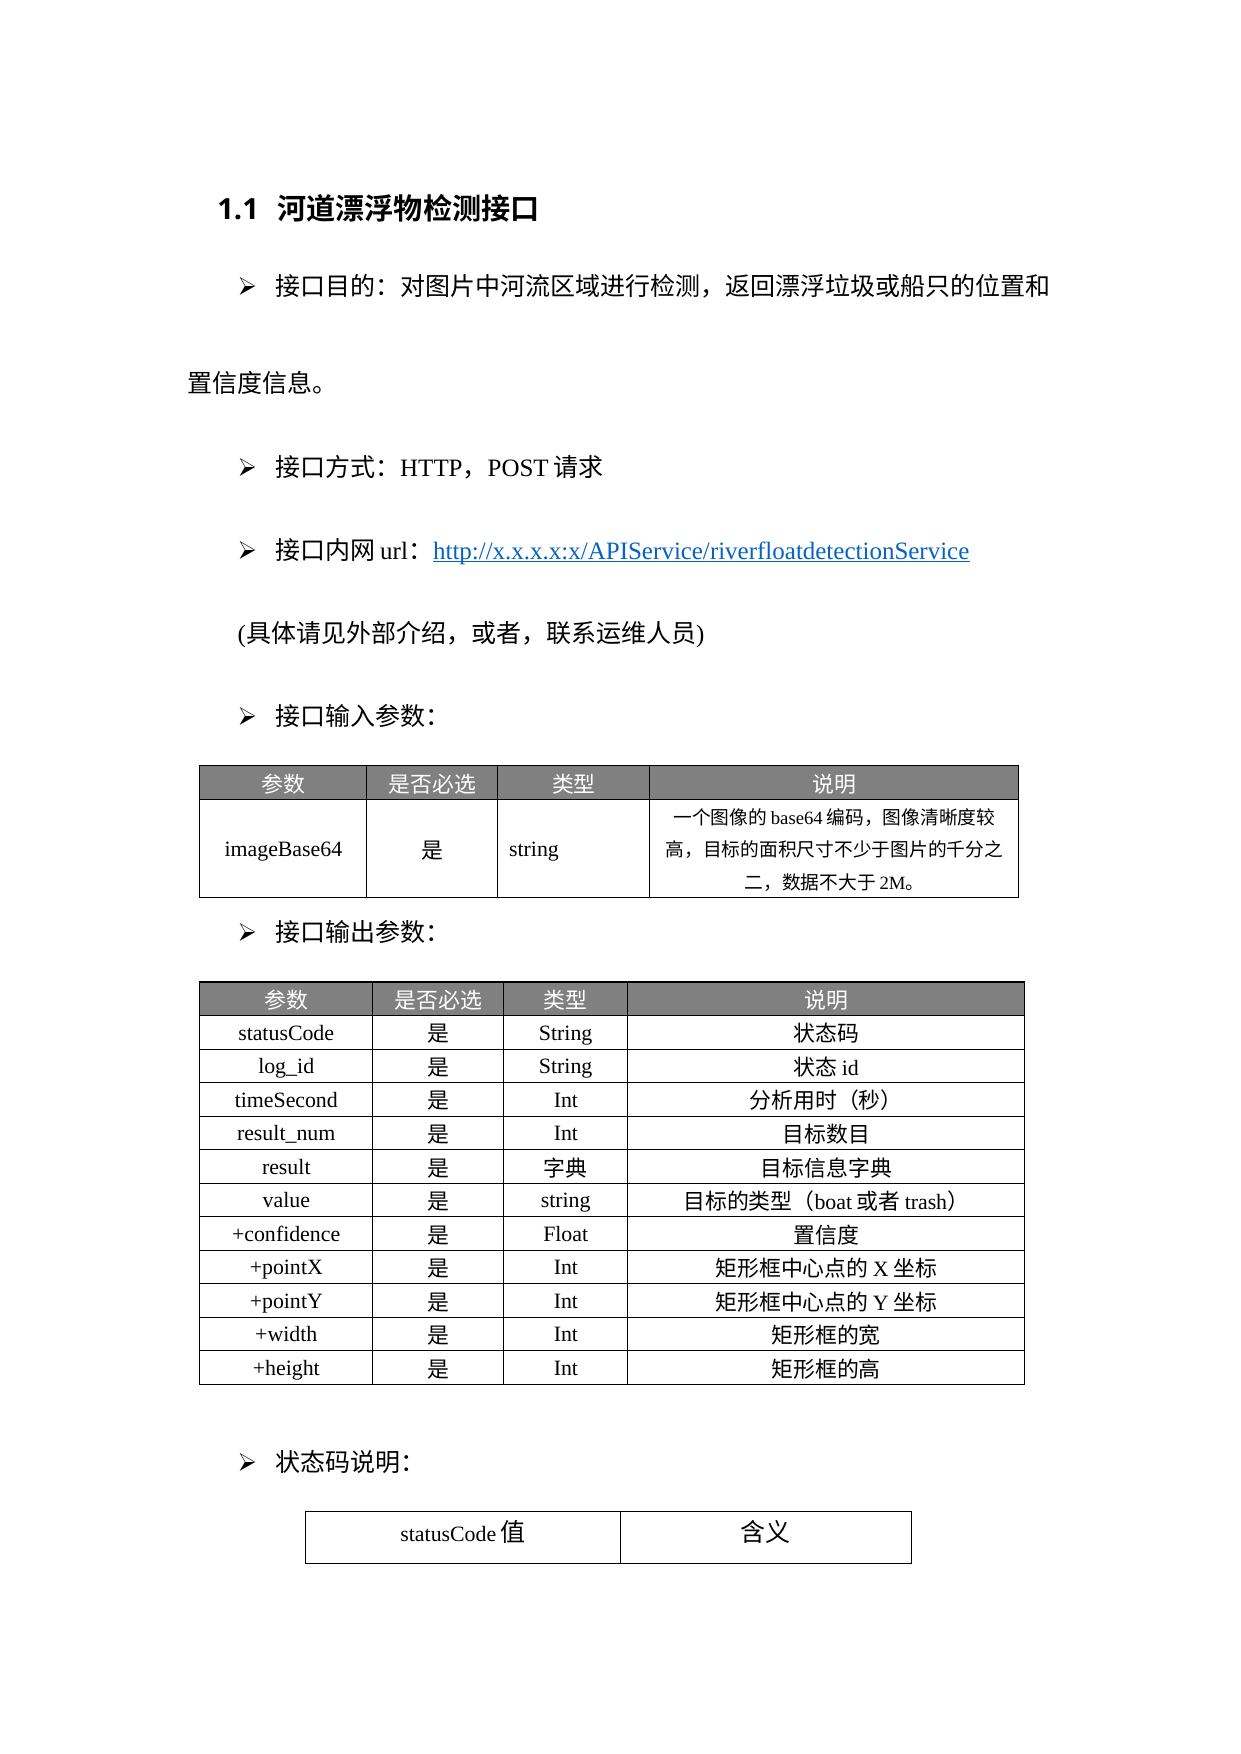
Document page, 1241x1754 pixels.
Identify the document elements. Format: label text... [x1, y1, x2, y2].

table_cell 矩形框的高 [628, 1351, 1024, 1384]
table_cell log_id [200, 1050, 372, 1082]
table_cell statusCode [200, 1016, 372, 1048]
table_cell +height [200, 1351, 372, 1384]
table_cell 目标信息字典 [628, 1150, 1024, 1183]
table_cell string [498, 800, 649, 897]
table_cell 是 [373, 1251, 503, 1283]
table_header 含义 [621, 1512, 911, 1563]
table_cell value [200, 1184, 372, 1216]
table_cell 分析用时（秒） [628, 1083, 1024, 1116]
table_cell 是 [373, 1284, 503, 1317]
table_cell 矩形框中心点的X坐标 [628, 1251, 1024, 1283]
table_cell Int [504, 1318, 627, 1350]
table_header 说明 [628, 983, 1024, 1015]
table_cell 是 [373, 1184, 503, 1216]
list 接口方式：HTTP，POST请求 [187, 433, 1053, 498]
table_header 是否必选 [367, 766, 497, 799]
table_header 类型 [504, 983, 627, 1015]
list 接口目的：对图片中河流区域进行检测，返回漂浮垃圾或船只的位置和置信度信息。 [187, 252, 1053, 414]
table_cell 目标的类型（boat或者trash） [628, 1184, 1024, 1216]
table_cell 是 [367, 800, 497, 897]
table_cell +width [200, 1318, 372, 1350]
table_cell 是 [373, 1016, 503, 1048]
list 接口输入参数： [187, 682, 1053, 747]
table_cell Int [504, 1351, 627, 1384]
table_header 参数 [200, 766, 366, 799]
table_cell string [504, 1184, 627, 1216]
text (具体请见外部介绍，或者，联系运维人员) [237, 599, 1053, 664]
table_header 是否必选 [373, 983, 503, 1015]
table_cell Float [504, 1217, 627, 1250]
table_cell String [504, 1016, 627, 1048]
table_cell Int [504, 1284, 627, 1317]
table_cell 一个图像的base64编码，图像清晰度较高，目标的面积尺寸不少于图片的千分之二，数据不大于2M。 [650, 800, 1018, 897]
table_cell 是 [373, 1351, 503, 1384]
table_cell 矩形框中心点的Y坐标 [628, 1284, 1024, 1317]
table_cell 是 [373, 1050, 503, 1082]
list 状态码说明： [187, 1428, 1053, 1493]
table_cell 目标数目 [628, 1117, 1024, 1149]
table_cell String [504, 1050, 627, 1082]
table_cell 是 [373, 1150, 503, 1183]
table_header statusCode值 [306, 1512, 620, 1563]
table_cell +confidence [200, 1217, 372, 1250]
table_cell timeSecond [200, 1083, 372, 1116]
list 接口输出参数： [187, 898, 1053, 963]
table_cell Int [504, 1117, 627, 1149]
list 接口内网url：http://x.x.x.x:x/APIService/riverfloatdetectionService [187, 516, 1053, 581]
table_cell 矩形框的宽 [628, 1318, 1024, 1350]
table_cell 是 [373, 1083, 503, 1116]
table_cell 是 [373, 1318, 503, 1350]
table_cell imageBase64 [200, 800, 366, 897]
table_header 类型 [498, 766, 649, 799]
table_header 说明 [650, 766, 1018, 799]
table_cell 字典 [504, 1150, 627, 1183]
table_cell 状态码 [628, 1016, 1024, 1048]
table_cell Int [504, 1251, 627, 1283]
table_cell 状态id [628, 1050, 1024, 1082]
table_cell Int [504, 1083, 627, 1116]
table_cell 是 [373, 1117, 503, 1149]
table_cell 是 [373, 1217, 503, 1250]
table_cell result [200, 1150, 372, 1183]
table_cell 置信度 [628, 1217, 1024, 1250]
table_cell +pointX [200, 1251, 372, 1283]
table_cell result_num [200, 1117, 372, 1149]
subtitle 河道漂浮物检测接口 [217, 174, 1053, 239]
table_cell +pointY [200, 1284, 372, 1317]
table_header 参数 [200, 983, 372, 1015]
